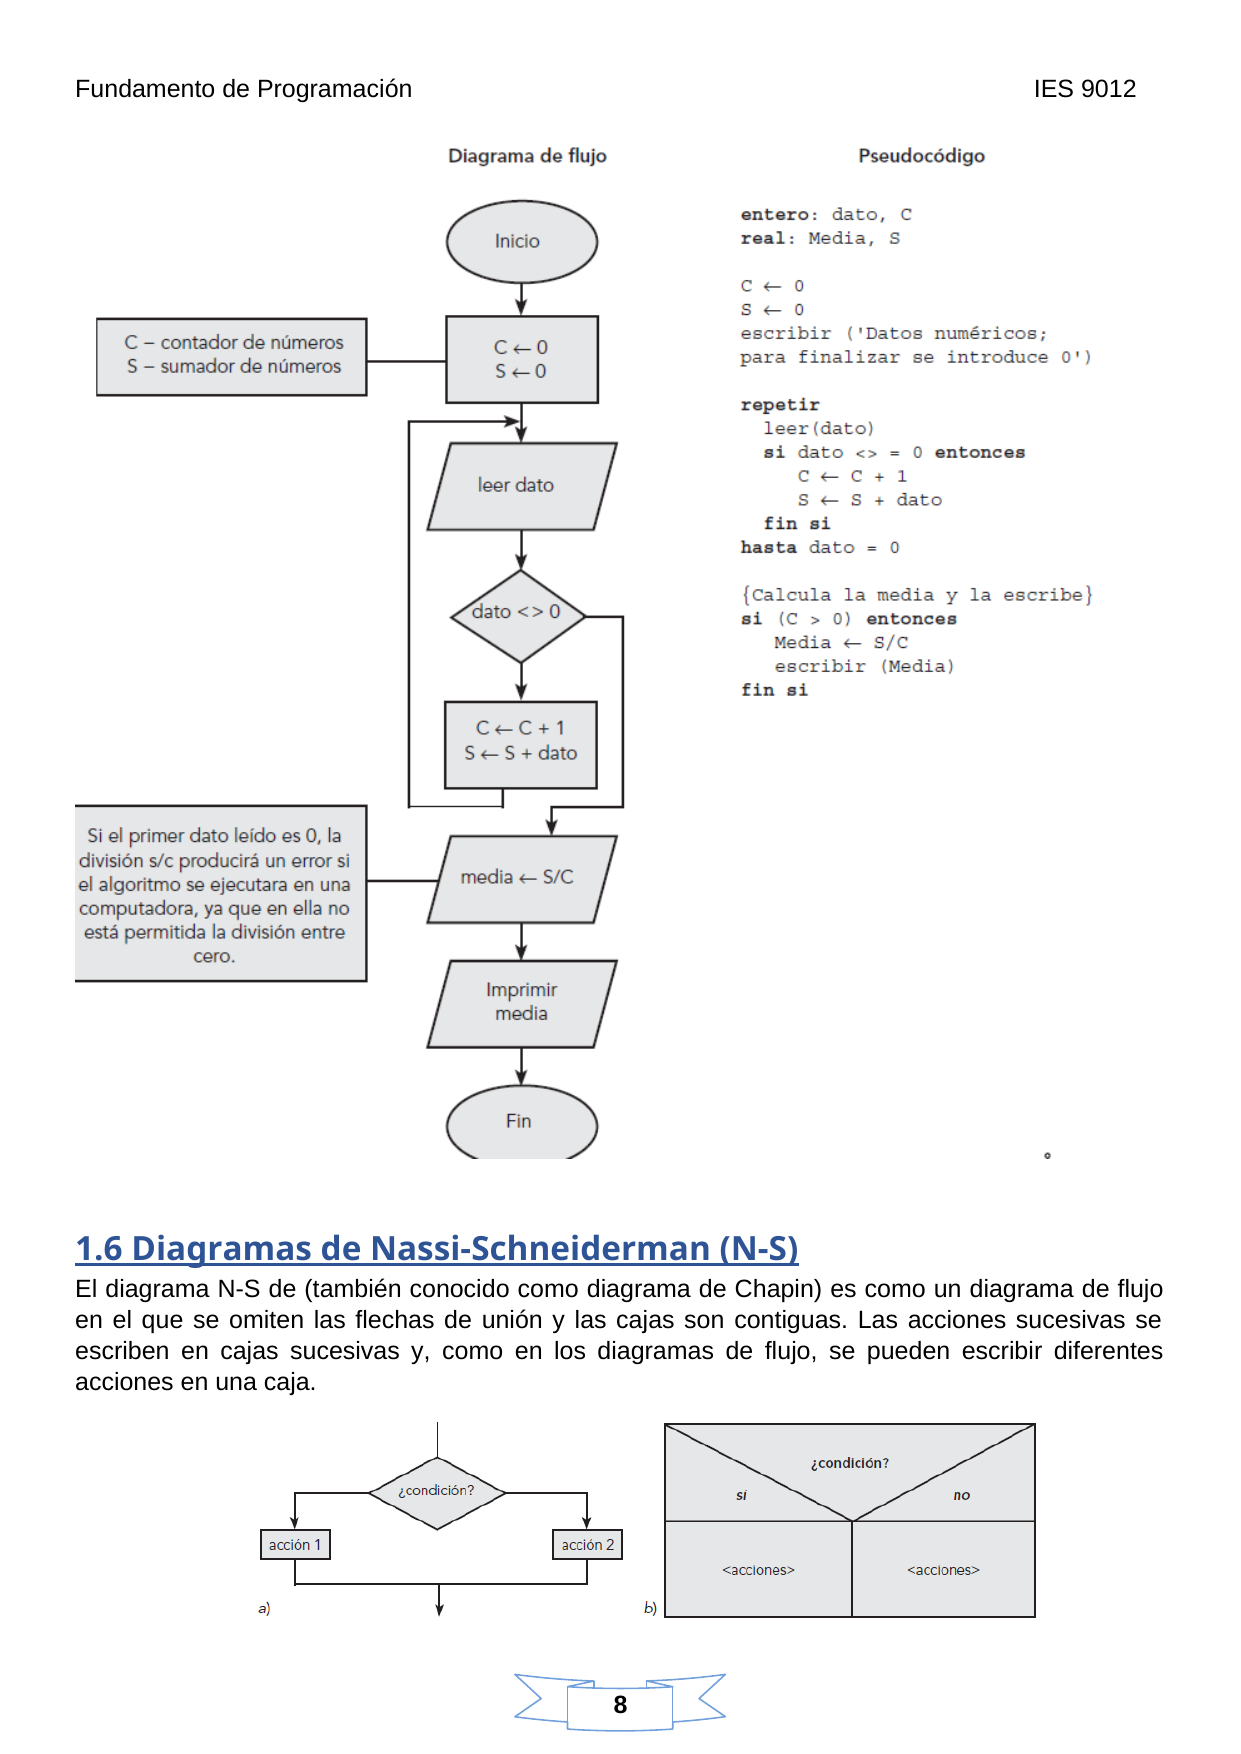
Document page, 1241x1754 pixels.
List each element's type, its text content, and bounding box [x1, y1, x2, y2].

picture [255, 1415, 1041, 1627]
picture [75, 136, 1110, 1159]
subtitle 1.6 Diagramas de Nassi-Schneiderman (N-S) [75, 1225, 1165, 1271]
text El diagrama N-S de (también conocido como diagrama de Chapin) es como un diagrama de flujo en el que se omiten las flechas de unión y las cajas son contiguas. Las acciones sucesivas se escriben en cajas sucesivas y, como en los diagramas de flujo, se pueden escribir diferentes acciones en una caja. [75, 1274, 1165, 1396]
